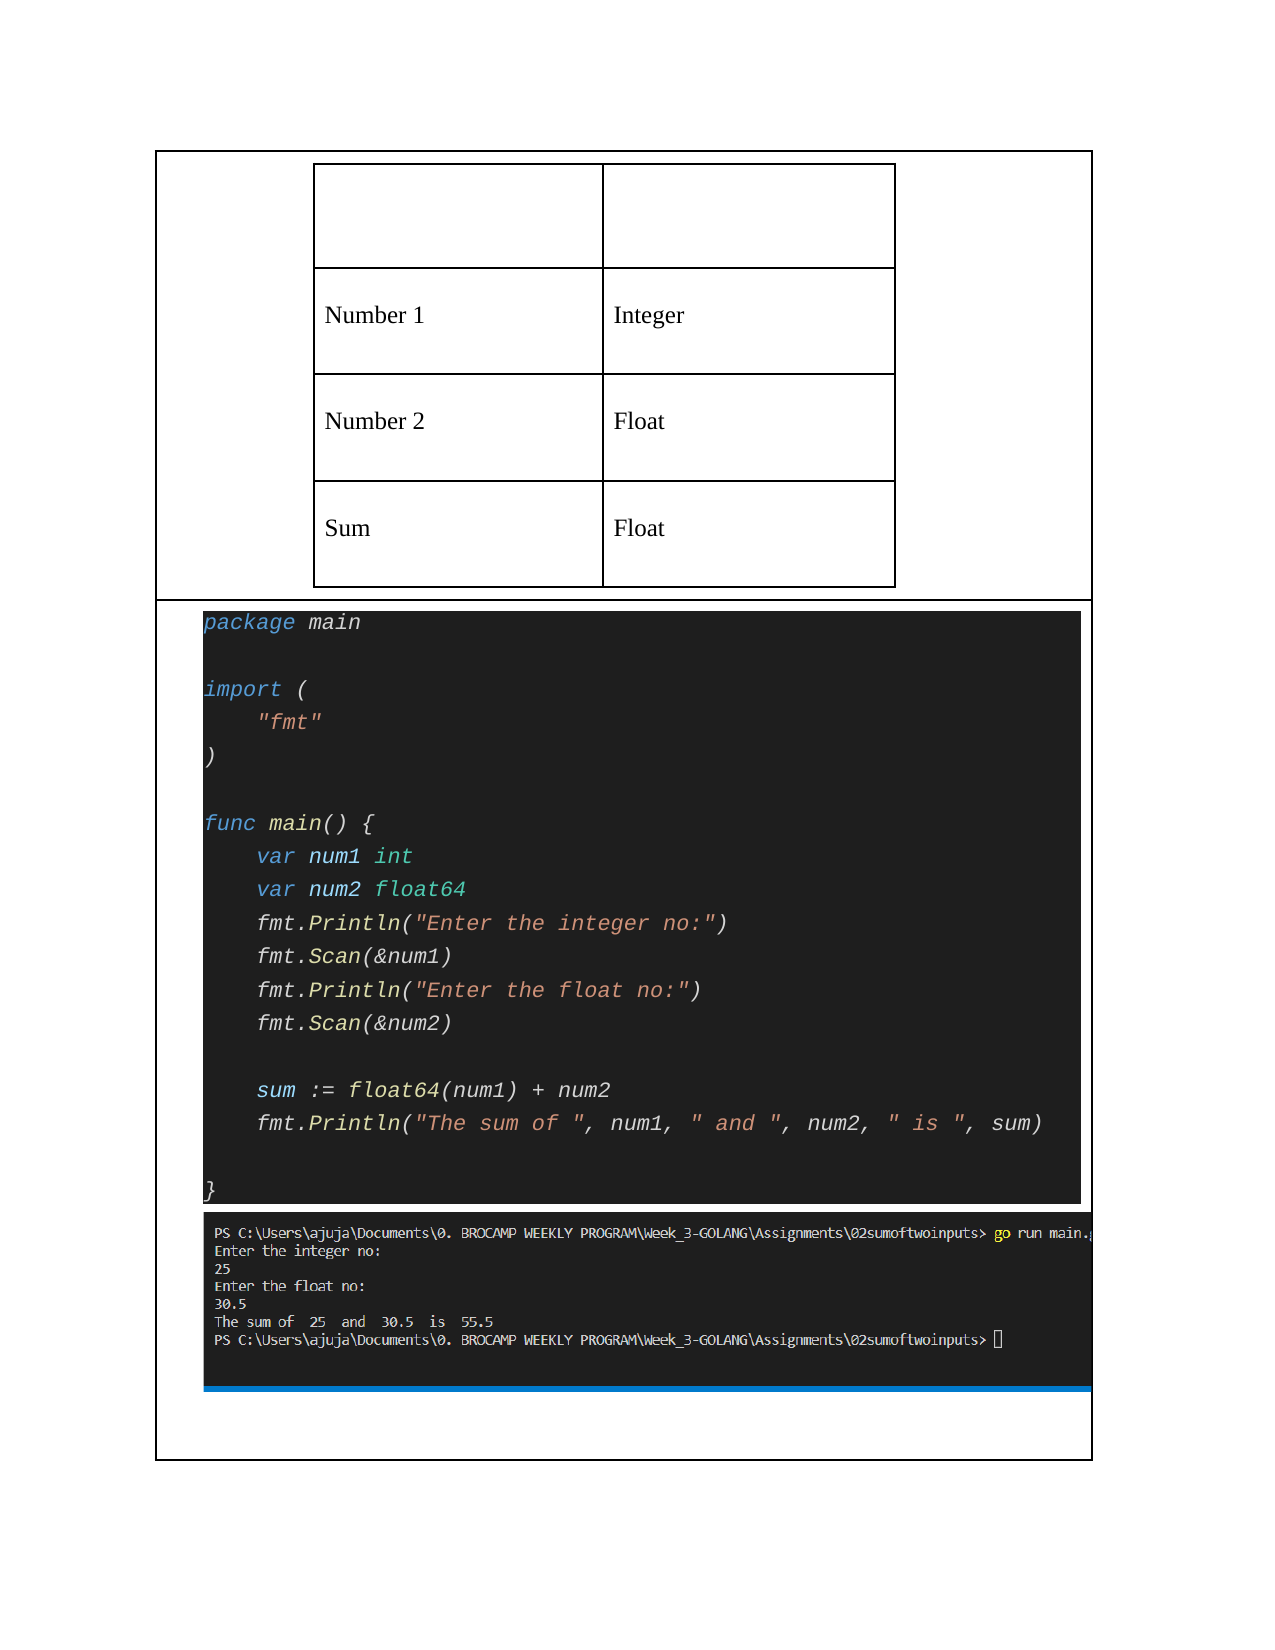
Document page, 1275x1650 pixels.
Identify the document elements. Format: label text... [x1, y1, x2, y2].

table_cell package main import ( "fmt" ) func main() { var num1 int var num2 float64 fmt.Println("Enter the integer no:") fmt.Scan(&num1) fmt.Println("Enter the float no:") fmt.Scan(&num2) sum := float64(num1) + num2 fmt.Println("The sum of ", num1, " and ", num2, " is ", sum) } [157, 601, 1091, 1459]
picture [203, 1212, 1092, 1392]
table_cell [157, 152, 1091, 598]
